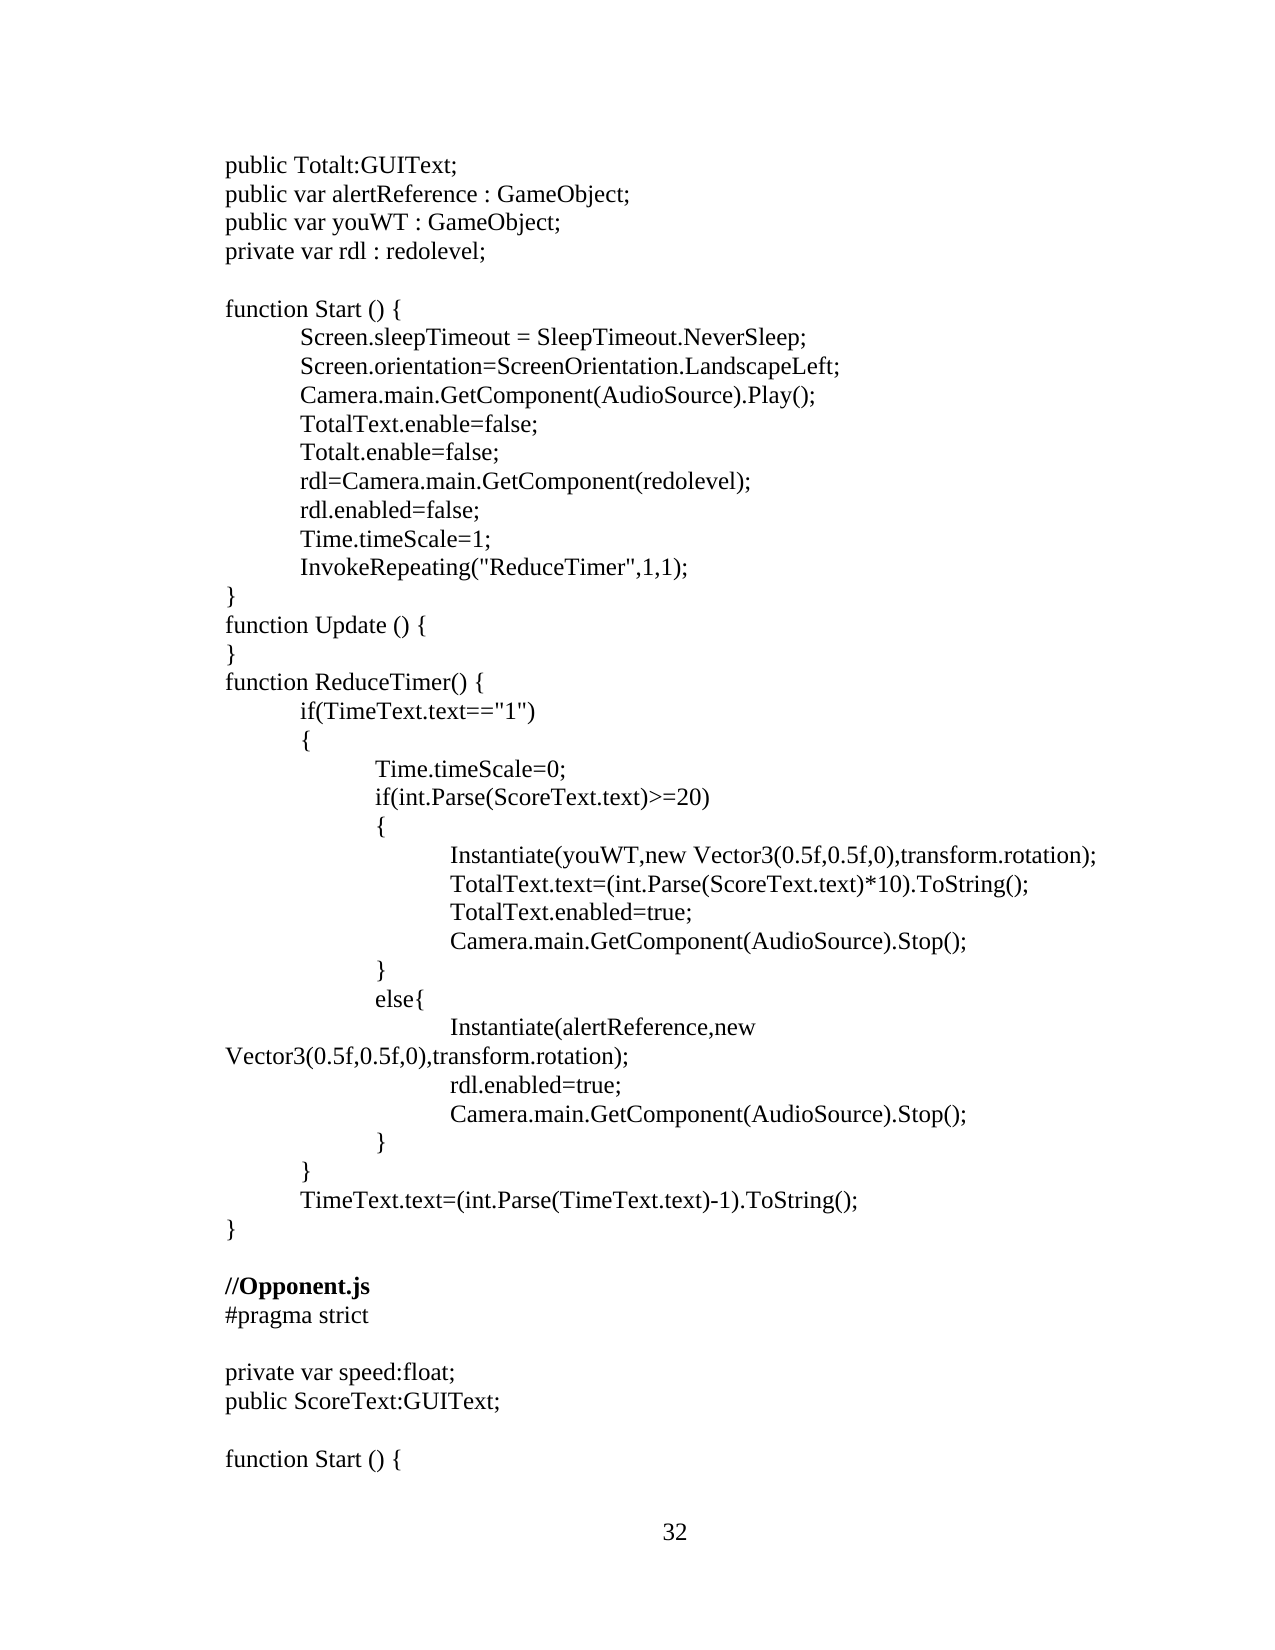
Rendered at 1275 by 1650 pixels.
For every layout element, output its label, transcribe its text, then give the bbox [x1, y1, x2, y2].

text public Totalt:GUIText; [225, 150, 1125, 179]
text Camera.main.GetComponent(AudioSource).Play(); [225, 380, 1125, 409]
text #pragma strict [225, 1300, 1125, 1329]
text Instantiate(alertReference,new Vector3(0.5f,0.5f,0),transform.rotation); [225, 1012, 1125, 1070]
text rdl.enabled=true; [225, 1070, 1125, 1099]
text public var alertReference : GameObject; [225, 179, 1125, 207]
text } [225, 581, 1125, 610]
text Camera.main.GetComponent(AudioSource).Stop(); [225, 926, 1125, 955]
text TotalText.enable=false; [225, 409, 1125, 437]
text { [225, 725, 1125, 754]
text function Start () { [225, 294, 1125, 322]
text { [225, 811, 1125, 840]
text Instantiate(youWT,new Vector3(0.5f,0.5f,0),transform.rotation); [225, 840, 1125, 869]
text } [225, 955, 1125, 984]
text Screen.orientation=ScreenOrientation.LandscapeLeft; [225, 351, 1125, 380]
text function Update () { [225, 610, 1125, 639]
text function Start () { [225, 1444, 1125, 1472]
text Totalt.enable=false; [225, 437, 1125, 466]
text Time.timeScale=1; [225, 524, 1125, 552]
text Camera.main.GetComponent(AudioSource).Stop(); [225, 1099, 1125, 1127]
text public ScoreText:GUIText; [225, 1386, 1125, 1415]
text if(int.Parse(ScoreText.text)>=20) [225, 782, 1125, 811]
text TimeText.text=(int.Parse(TimeText.text)-1).ToString(); [225, 1185, 1125, 1214]
text if(TimeText.text=="1") [225, 696, 1125, 725]
text private var rdl : redolevel; [225, 236, 1125, 265]
text } [225, 1214, 1125, 1242]
text Screen.sleepTimeout = SleepTimeout.NeverSleep; [225, 322, 1125, 351]
text rdl=Camera.main.GetComponent(redolevel); [225, 466, 1125, 495]
text TotalText.text=(int.Parse(ScoreText.text)*10).ToString(); [225, 869, 1125, 897]
text else{ [225, 984, 1125, 1012]
text } [225, 1127, 1125, 1156]
text } [225, 639, 1125, 667]
text public var youWT : GameObject; [225, 207, 1125, 236]
text //Opponent.js [225, 1271, 1125, 1300]
text } [225, 1156, 1125, 1185]
text Time.timeScale=0; [225, 754, 1125, 782]
text InvokeRepeating("ReduceTimer",1,1); [225, 552, 1125, 581]
text private var speed:float; [225, 1357, 1125, 1386]
text TotalText.enabled=true; [225, 897, 1125, 926]
text rdl.enabled=false; [225, 495, 1125, 524]
text function ReduceTimer() { [225, 667, 1125, 696]
